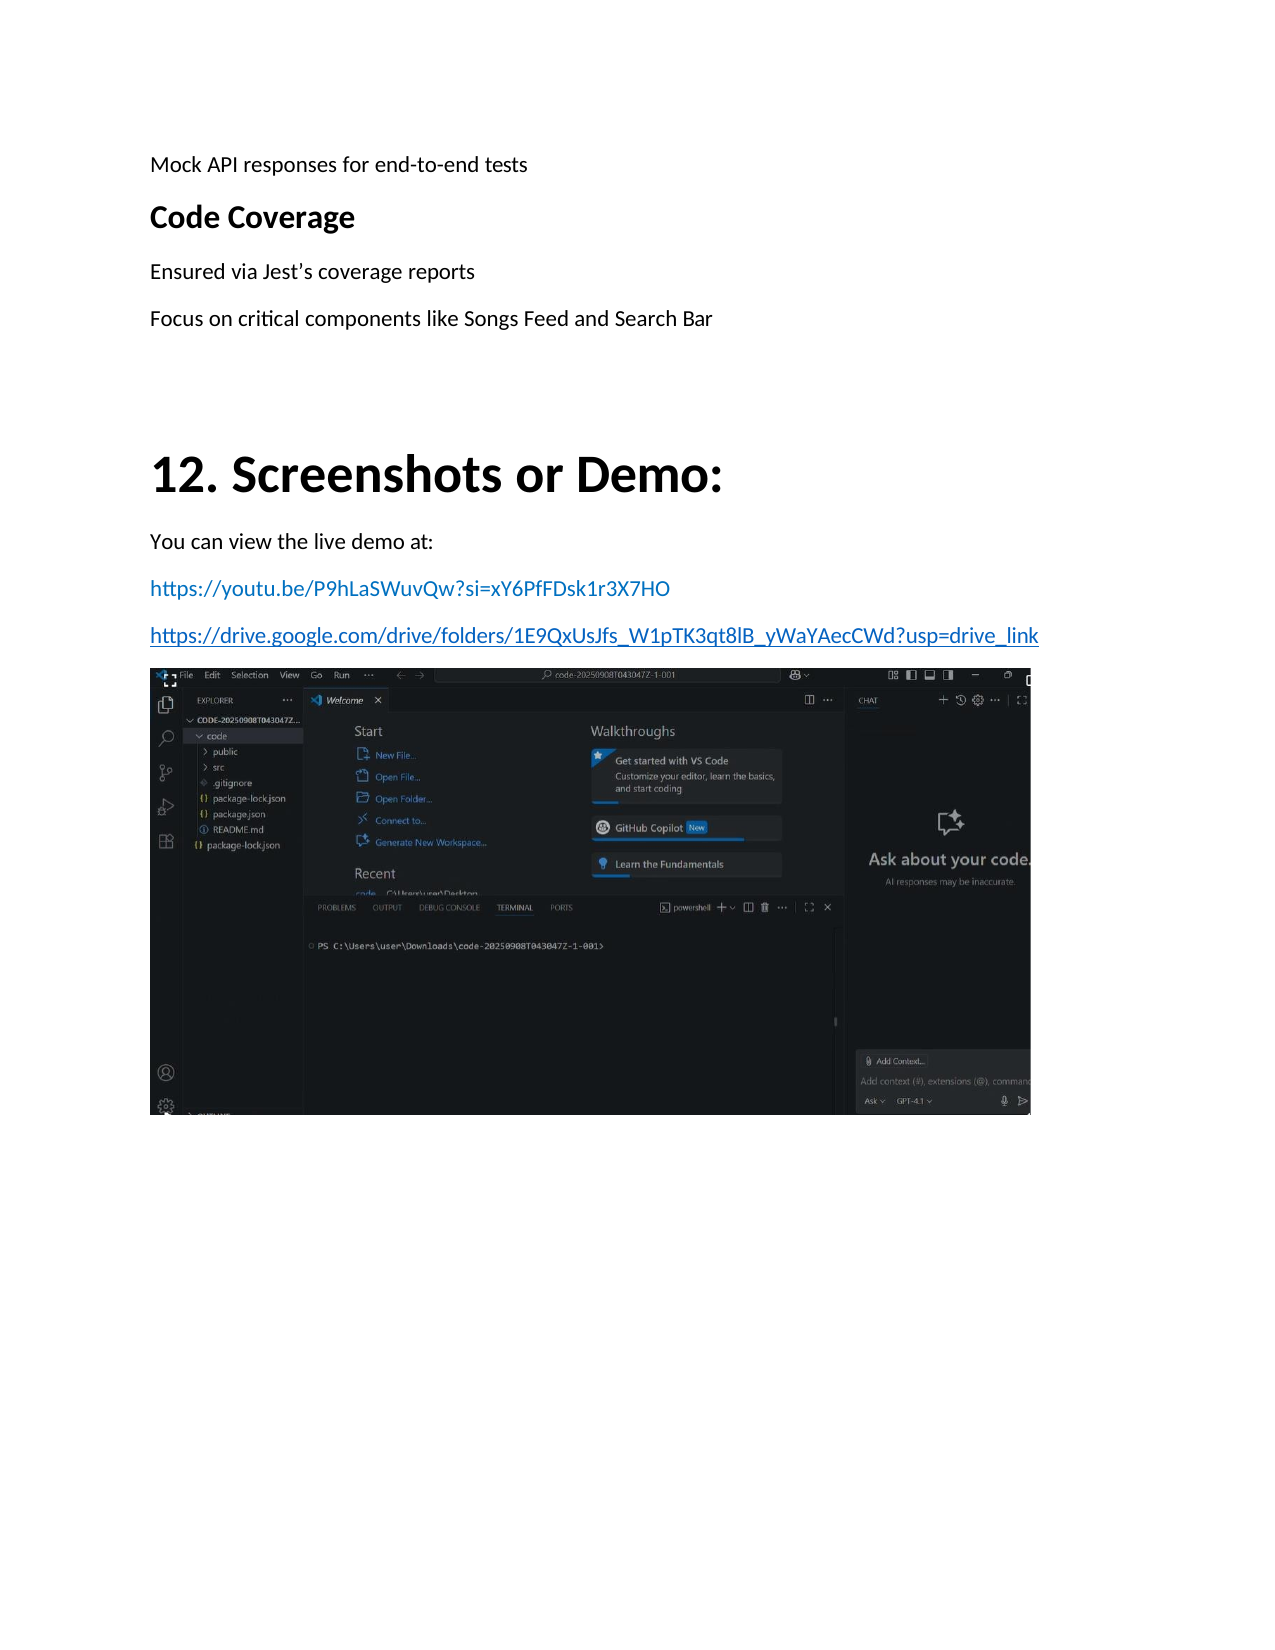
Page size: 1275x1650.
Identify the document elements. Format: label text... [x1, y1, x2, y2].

picture [150, 668, 1031, 1115]
text Ensured via Jest’s coverage reports [150, 257, 1162, 285]
subtitle Code Coverage [150, 197, 1162, 237]
text https://drive.google.com/drive/folders/1E9QxUsJfs_W1pTK3qt8lB_yWaYAecCWd?usp=drive_link [150, 621, 1162, 649]
text You can view the live demo at: [150, 527, 1162, 555]
text Focus on critical components like Songs Feed and Search Bar [150, 304, 1162, 332]
text Mock API responses for end-to-end tests [150, 150, 1162, 178]
subtitle Screenshots or Demo: [150, 439, 1162, 506]
text https://youtu.be/P9hLaSWuvQw?si=xY6PfFDsk1r3X7HO [150, 574, 1162, 602]
